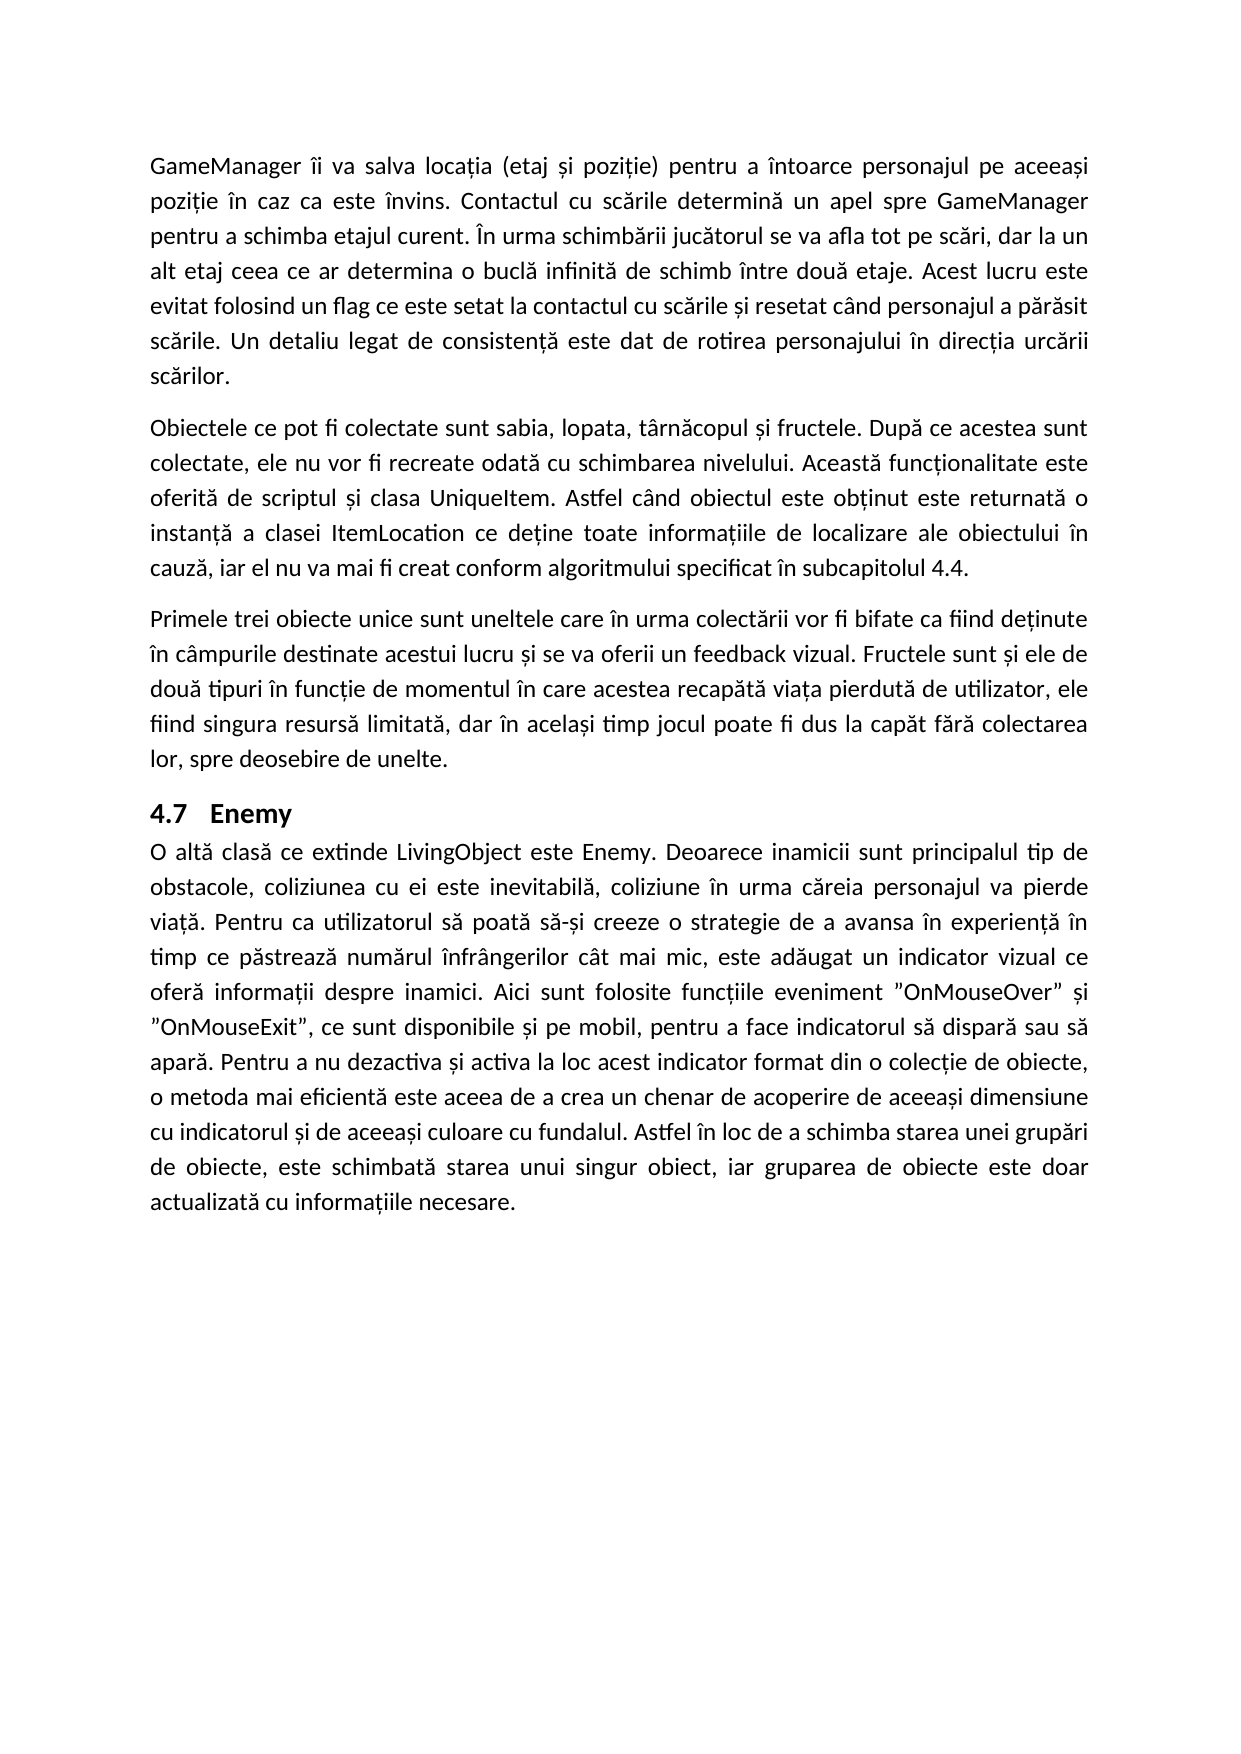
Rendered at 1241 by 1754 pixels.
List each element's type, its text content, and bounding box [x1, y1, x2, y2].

text O altă clasă ce extinde LivingObject este Enemy. Deoarece inamicii sunt principalul tip de obstacole, coliziunea cu ei este inevitabilă, coliziune în urma căreia personajul va pierde viață. Pentru ca utilizatorul să poată să-și creeze o strategie de a avansa în experiență în timp ce păstrează numărul înfrângerilor cât mai mic, este adăugat un indicator vizual ce oferă informații despre inamici. Aici sunt folosite funcțiile eveniment ”OnMouseOver” și ”OnMouseExit”, ce sunt disponibile și pe mobil, pentru a face indicatorul să dispară sau să apară. Pentru a nu dezactiva și activa la loc acest indicator format din o colecție de obiecte, o metoda mai eficientă este aceea de a crea un chenar de acoperire de aceeași dimensiune cu indicatorul și de aceeași culoare cu fundalul. Astfel în loc de a schimba starea unei grupări de obiecte, este schimbată starea unui singur obiect, iar gruparea de obiecte este doar actualizată cu informațiile necesare. [150, 836, 1090, 1216]
text Primele trei obiecte unice sunt uneltele care în urma colectării vor fi bifate ca fiind deținute în câmpurile destinate acestui lucru și se va oferii un feedback vizual. Fructele sunt și ele de două tipuri în funcție de momentul în care acestea recapătă viața pierdută de utilizator, ele fiind singura resursă limitată, dar în același timp jocul poate fi dus la capăt fără colectarea lor, spre deosebire de unelte. [150, 603, 1090, 774]
text Obiectele ce pot fi colectate sunt sabia, lopata, târnăcopul și fructele. După ce acestea sunt colectate, ele nu vor fi recreate odată cu schimbarea nivelului. Această funcționalitate este oferită de scriptul și clasa UniqueItem. Astfel când obiectul este obținut este returnată o instanță a clasei ItemLocation ce deține toate informațiile de localizare ale obiectului în cauză, iar el nu va mai fi creat conform algoritmului specificat în subcapitolul 4.4. [150, 412, 1090, 582]
subtitle Enemy [150, 795, 1090, 831]
